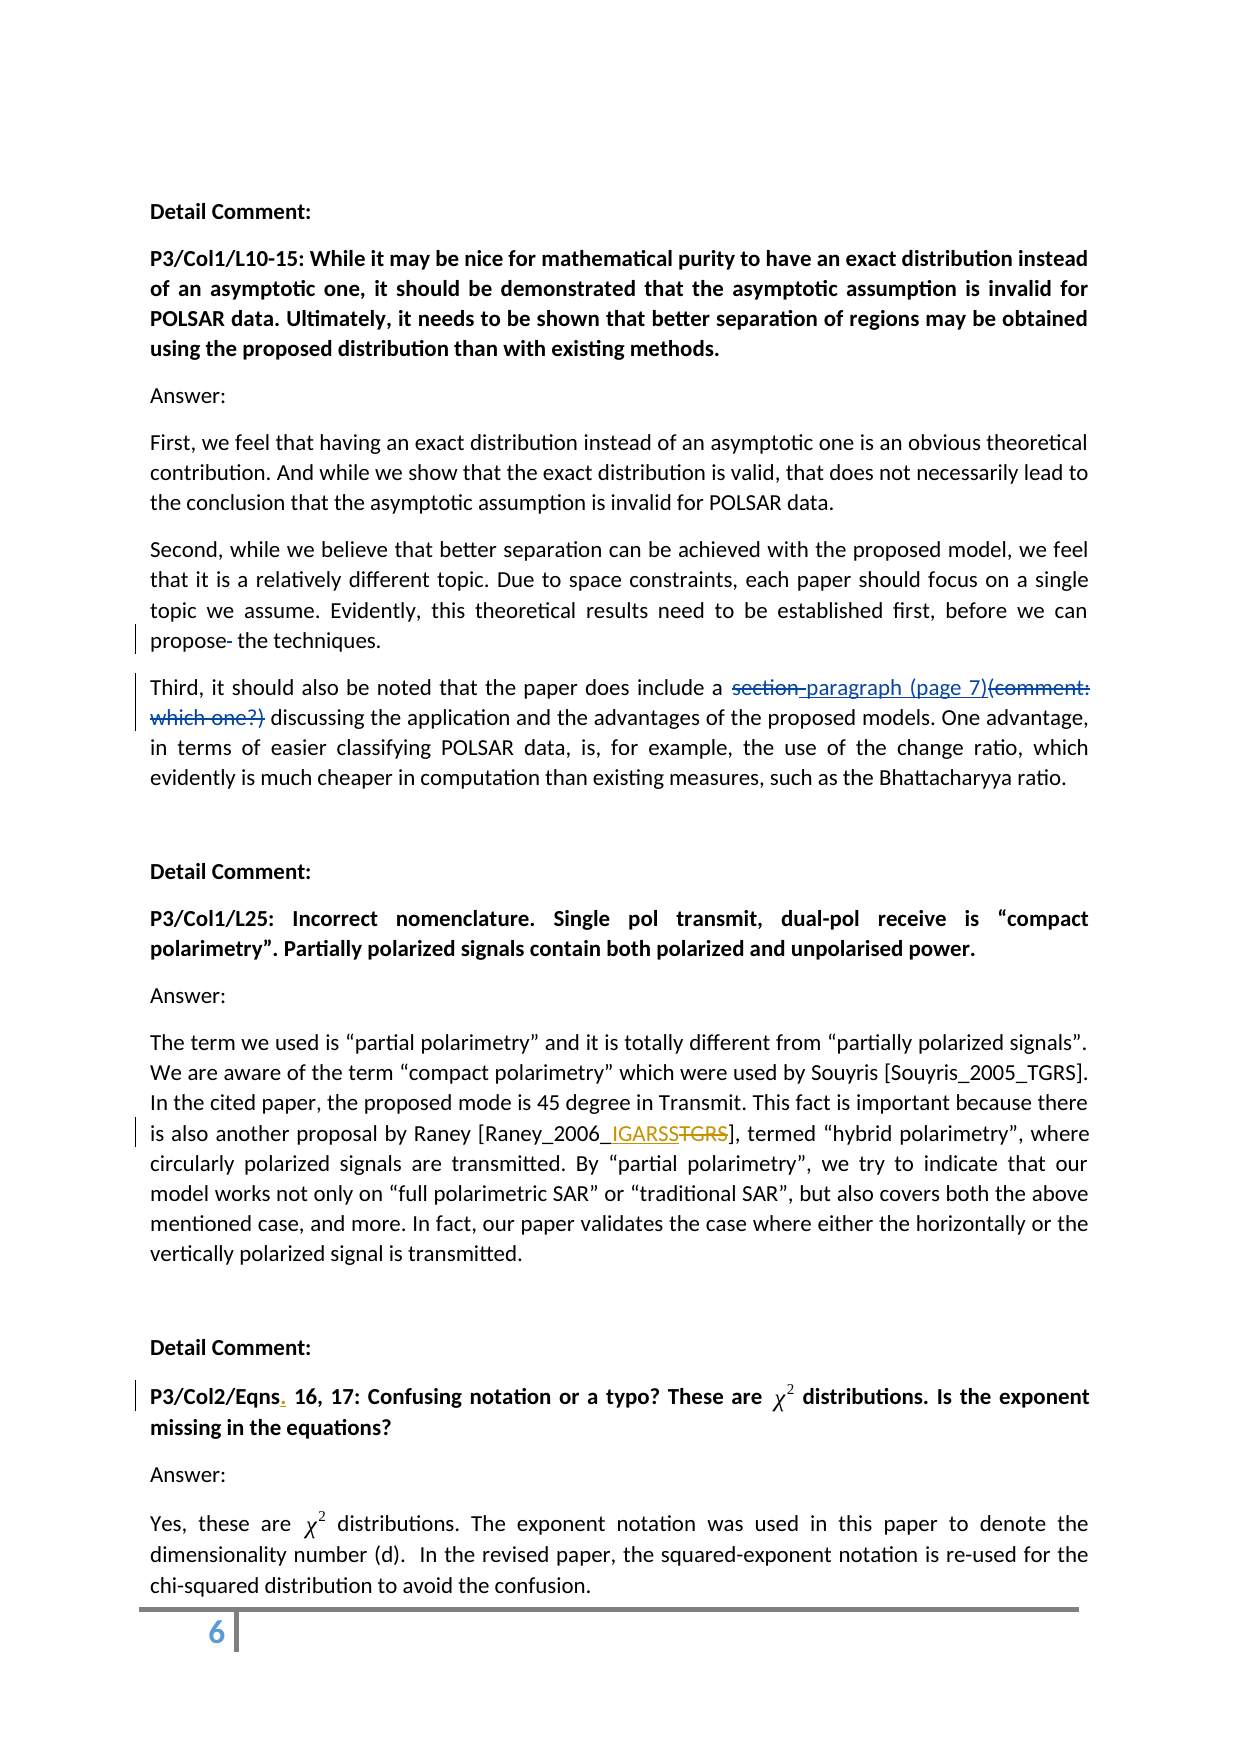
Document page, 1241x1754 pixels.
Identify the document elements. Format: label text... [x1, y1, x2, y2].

text Answer: [150, 1460, 1090, 1488]
text Detail Comment: [150, 197, 1090, 225]
text Second, while we believe that better separation can be achieved with the proposed model, we feel that it is a relatively different topic. Due to space constraints, each paper should focus on a single topic we assume. Evidently, this theoretical results need to be established first, before we can propose the techniques. [150, 535, 1090, 654]
text Answer: [150, 981, 1090, 1009]
text Third, it should also be noted that the paper does include a discussing the application and the advantages of the proposed models. One advantage, in terms of easier classifying POLSAR data, is, for example, the use of the change ratio, which evidently is much cheaper in computation than existing measures, such as the Bhattacharyya ratio. [150, 673, 1090, 792]
text P3/Col1/L25: Incorrect nomenclature. Single pol transmit, dual-pol receive is “compact polarimetry”. Partially polarized signals contain both polarized and unpolarised power. [150, 904, 1090, 962]
text Detail Comment: [150, 1333, 1090, 1361]
text Yes, these are distributions. The exponent notation was used in this paper to denote the dimensionality number (d). In the revised paper, the squared-exponent notation is re-used for the chi-squared distribution to avoid the confusion. [150, 1507, 1090, 1599]
text The term we used is “partial polarimetry” and it is totally different from “partially polarized signals”. We are aware of the term “compact polarimetry” which were used by Souyris [Souyris_2005_TGRS]. In the cited paper, the proposed mode is 45 degree in Transmit. This fact is important because there is also another proposal by Raney [Raney_2006_], termed “hybrid polarimetry”, where circularly polarized signals are transmitted. By “partial polarimetry”, we try to indicate that our model works not only on “full polarimetric SAR” or “traditional SAR”, but also covers both the above mentioned case, and more. In fact, our paper validates the case where either the horizontally or the vertically polarized signal is transmitted. [150, 1028, 1090, 1268]
text Detail Comment: [150, 857, 1090, 885]
text P3/Col2/Eqns 16, 17: Confusing notation or a typo? These are distributions. Is the exponent missing in the equations? [150, 1380, 1090, 1442]
text P3/Col1/L10-15: While it may be nice for mathematical purity to have an exact distribution instead of an asymptotic one, it should be demonstrated that the asymptotic assumption is invalid for POLSAR data. Ultimately, it needs to be shown that better separation of regions may be obtained using the proposed distribution than with existing methods. [150, 244, 1090, 362]
text First, we feel that having an exact distribution instead of an asymptotic one is an obvious theoretical contribution. And while we show that the exact distribution is valid, that does not necessarily lead to the conclusion that the asymptotic assumption is invalid for POLSAR data. [150, 428, 1090, 517]
text Answer: [150, 381, 1090, 409]
